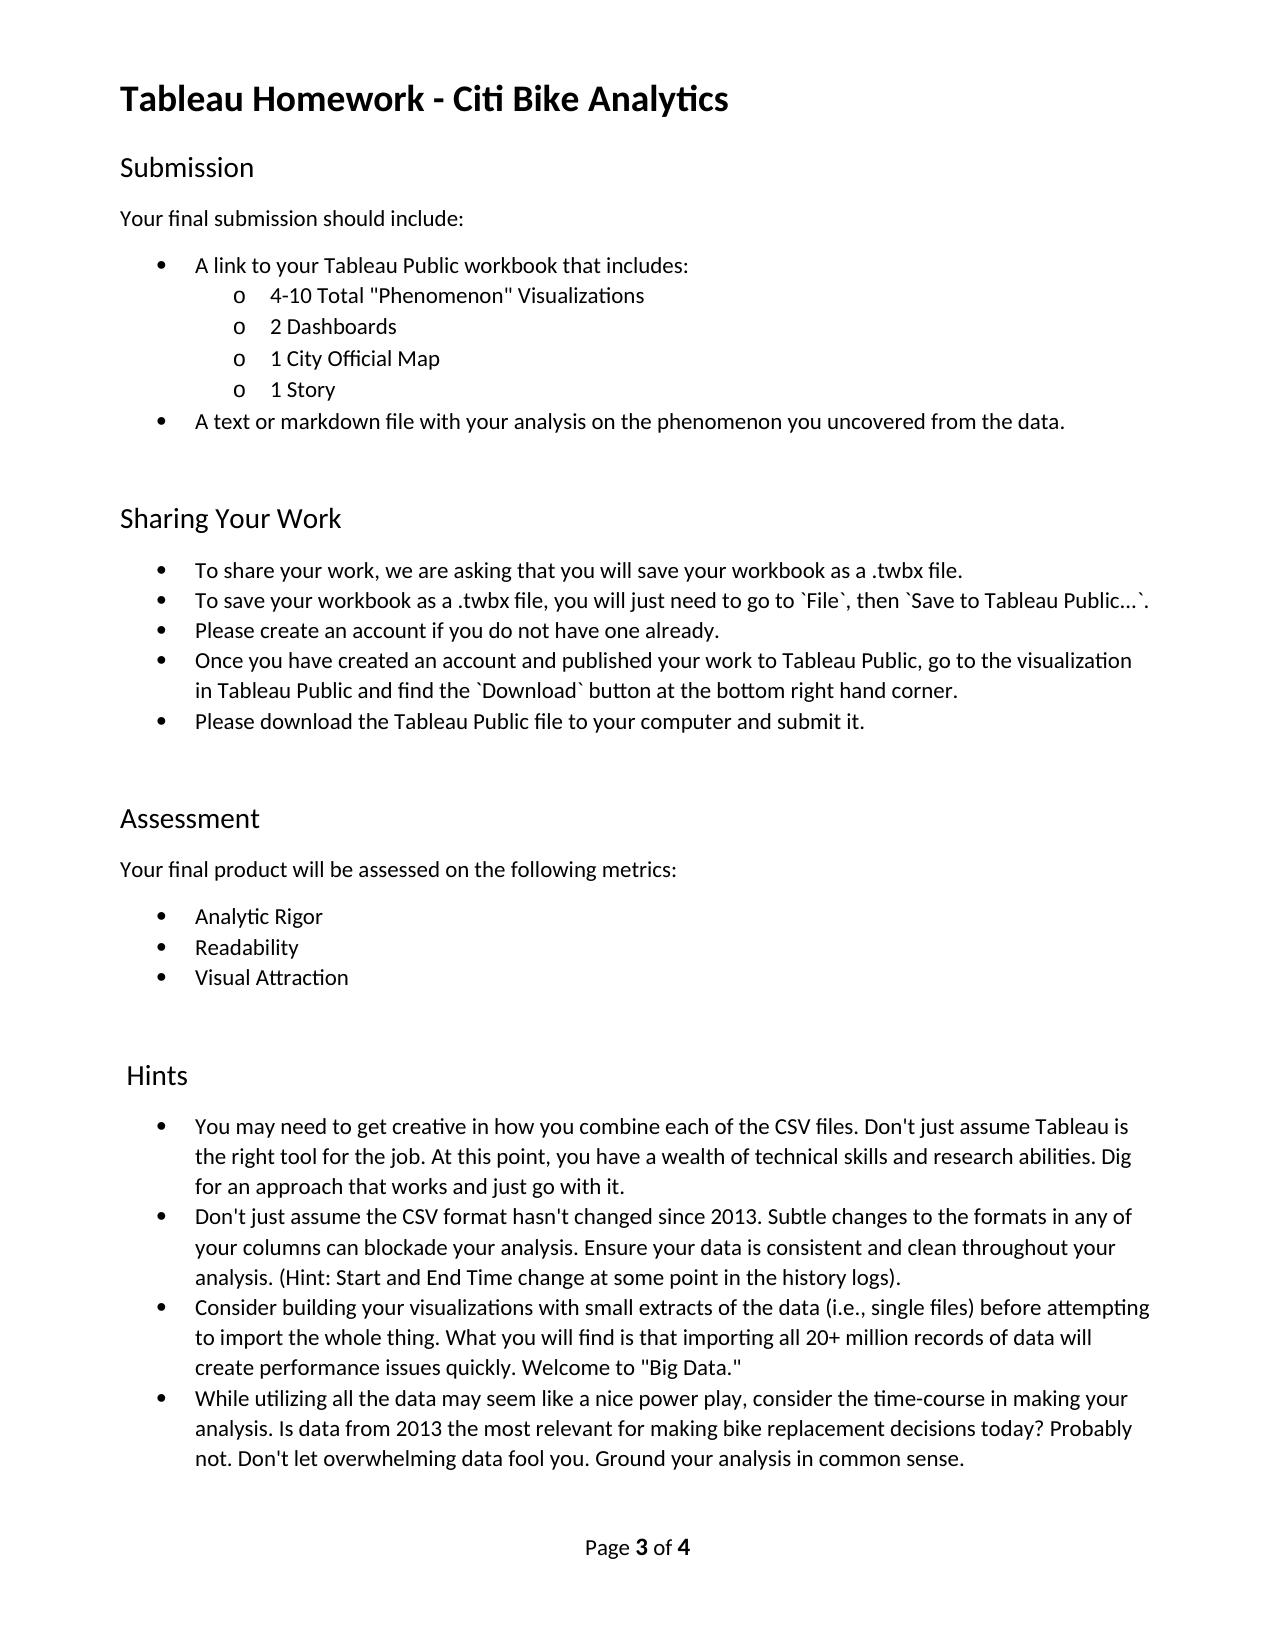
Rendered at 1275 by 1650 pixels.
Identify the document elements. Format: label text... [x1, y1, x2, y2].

list Consider building your visualizations with small extracts of the data (i.e., single files) before attempting to import the whole thing. What you will find is that importing all 20+ million records of data will create performance issues quickly. Welcome to "Big Data." [157, 1293, 1155, 1381]
list A link to your Tableau Public workbook that includes: [157, 251, 1155, 279]
list 4-10 Total "Phenomenon" Visualizations [232, 281, 1155, 310]
list 2 Dashboards [232, 312, 1155, 342]
list Don't just assume the CSV format hasn't changed since 2013. Subtle changes to the formats in any of your columns can blockade your analysis. Ensure your data is consistent and clean throughout your analysis. (Hint: Start and End Time change at some point in the history logs). [157, 1202, 1155, 1291]
text Hints [120, 1057, 1155, 1092]
list Please download the Tableau Public file to your computer and submit it. [157, 707, 1155, 735]
list Please create an account if you do not have one already. [157, 616, 1155, 644]
list A text or markdown file with your analysis on the phenomenon you uncovered from the data. [157, 407, 1155, 435]
list Once you have created an account and published your work to Tableau Public, go to the visualization in Tableau Public and find the `Download` button at the bottom right hand corner. [157, 646, 1155, 704]
text Your final submission should include: [120, 204, 1155, 232]
list 1 City Official Map [232, 344, 1155, 373]
list Readability [157, 933, 1155, 961]
list Visual Attraction [157, 963, 1155, 991]
list To save your workbook as a .twbx file, you will just need to go to `File`, then `Save to Tableau Public...`. [157, 586, 1155, 614]
list Analytic Rigor [157, 902, 1155, 931]
text Submission [120, 149, 1155, 184]
list 1 Story [232, 375, 1155, 404]
text Your final product will be assessed on the following metrics: [120, 856, 1155, 884]
list To share your work, we are asking that you will save your workbook as a .twbx file. [157, 556, 1155, 584]
list While utilizing all the data may seem like a nice power play, consider the time-course in making your analysis. Is data from 2013 the most relevant for making bike replacement decisions today? Probably not. Don't let overwhelming data fool you. Ground your analysis in common sense. [157, 1384, 1155, 1472]
list You may need to get creative in how you combine each of the CSV files. Don't just assume Tableau is the right tool for the job. At this point, you have a wealth of technical skills and research abilities. Dig for an approach that works and just go with it. [157, 1112, 1155, 1200]
text Assessment [120, 801, 1155, 836]
text Sharing Your Work [120, 501, 1155, 536]
